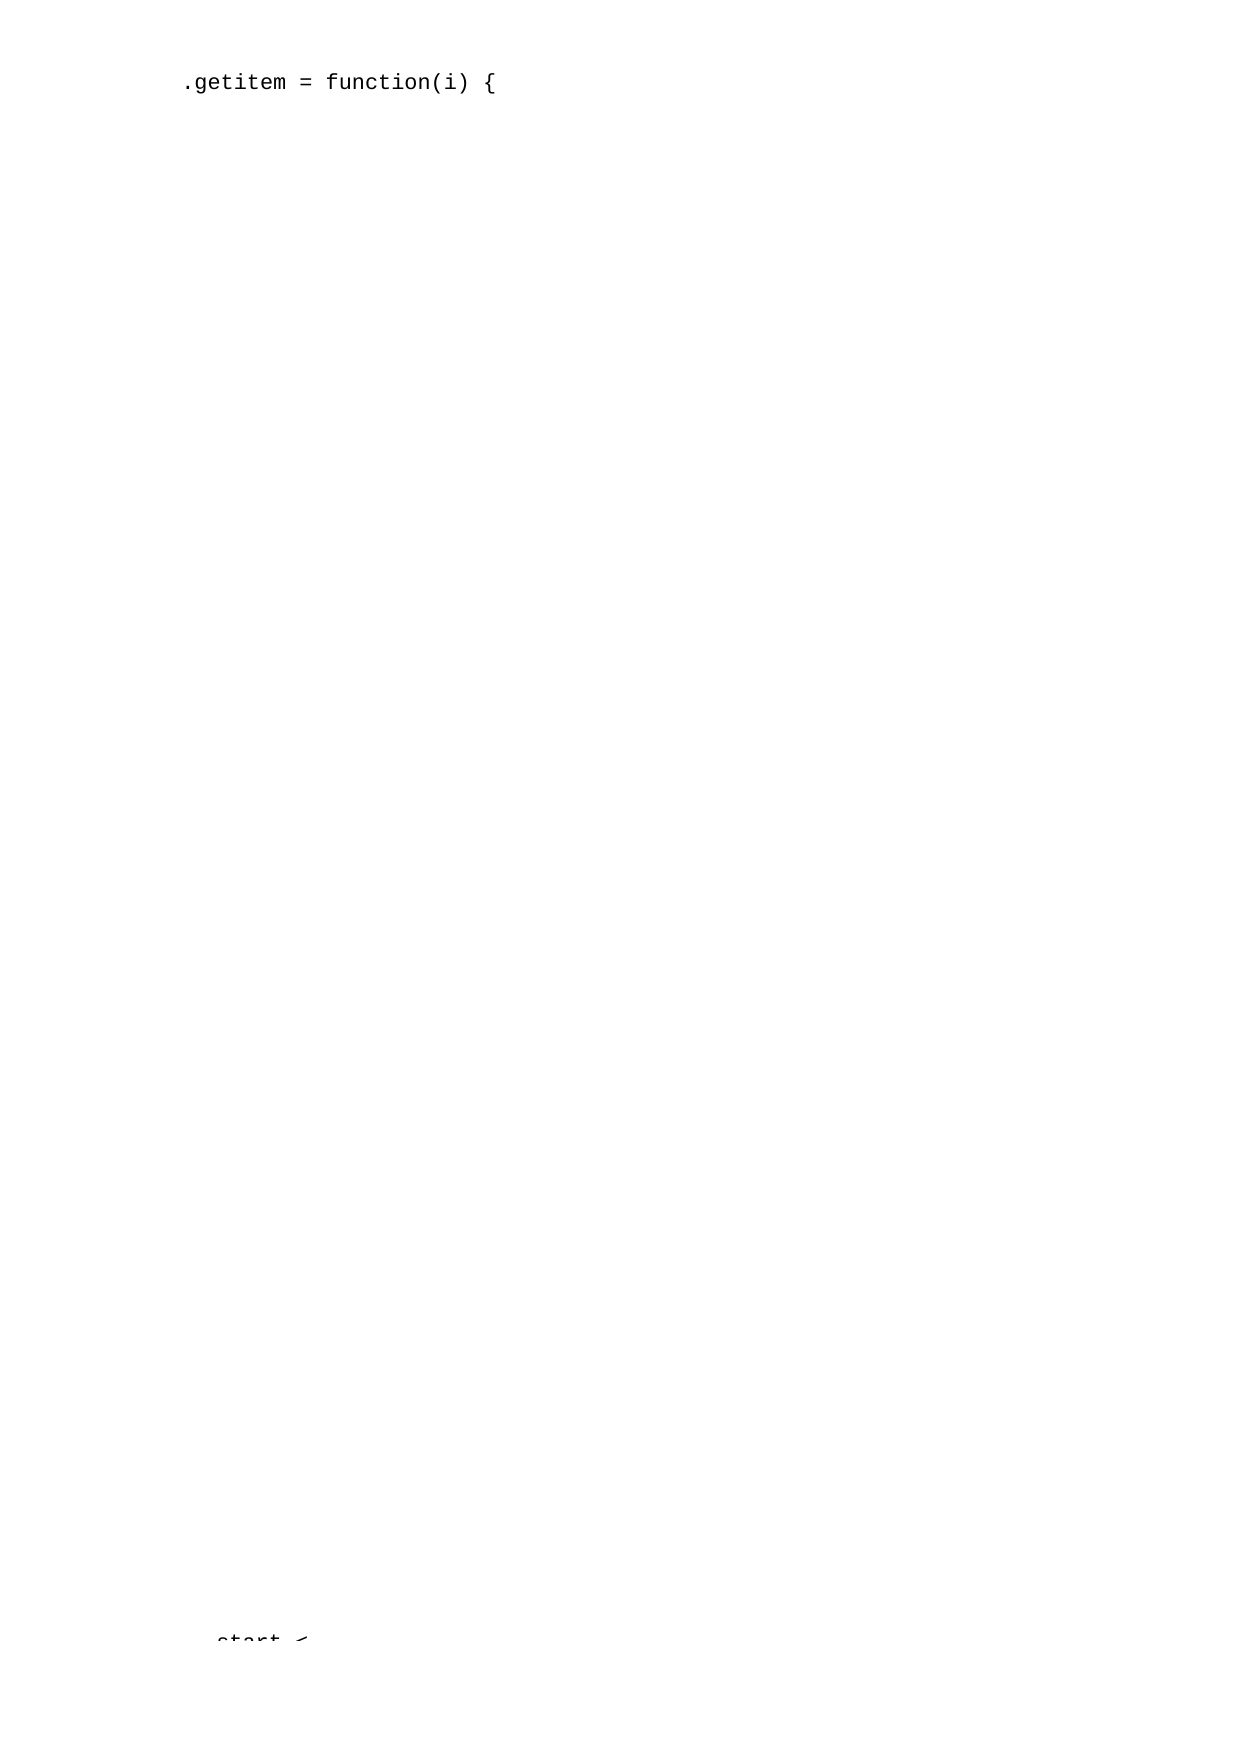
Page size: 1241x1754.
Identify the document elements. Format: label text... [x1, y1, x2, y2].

text .getitem = function(i) { [181, 71, 1096, 96]
